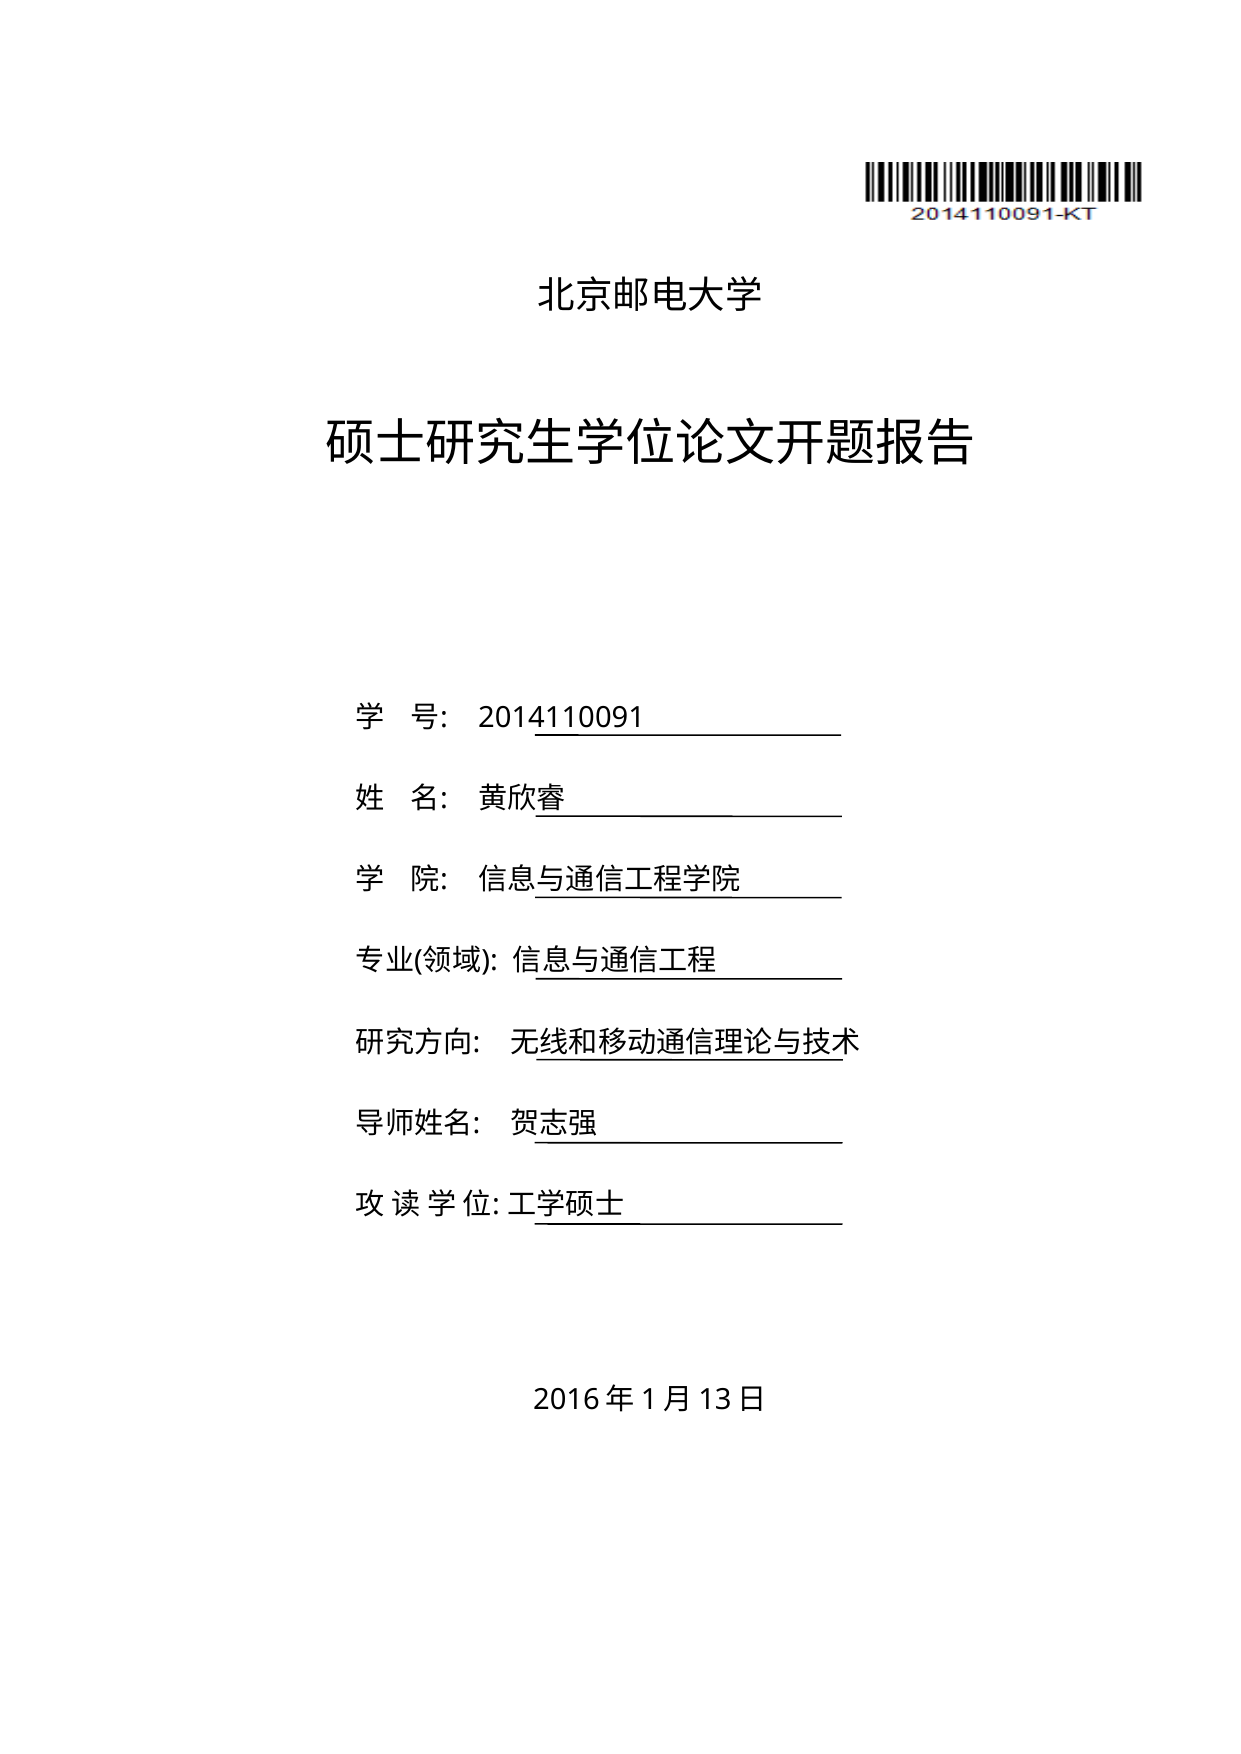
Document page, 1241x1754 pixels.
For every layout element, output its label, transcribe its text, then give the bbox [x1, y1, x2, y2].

text 学 院: 信息与通信工程学院 [356, 844, 1152, 909]
text 北京邮电大学 [148, 259, 1152, 324]
text 硕士研究生学位论文开题报告 [148, 389, 1152, 487]
text 2016年1月13日 [148, 1364, 1152, 1429]
text 姓 名: 黄欣睿 [356, 763, 1152, 828]
text 攻 读 学 位: 工学硕士 [356, 1169, 1152, 1234]
text 导师姓名: 贺志强 [356, 1088, 1152, 1153]
text 学 号: 2014110091 [356, 682, 1152, 747]
text 研究方向: 无线和移动通信理论与技术 [356, 1007, 1152, 1072]
text 专业(领域): 信息与通信工程 [356, 926, 1152, 991]
